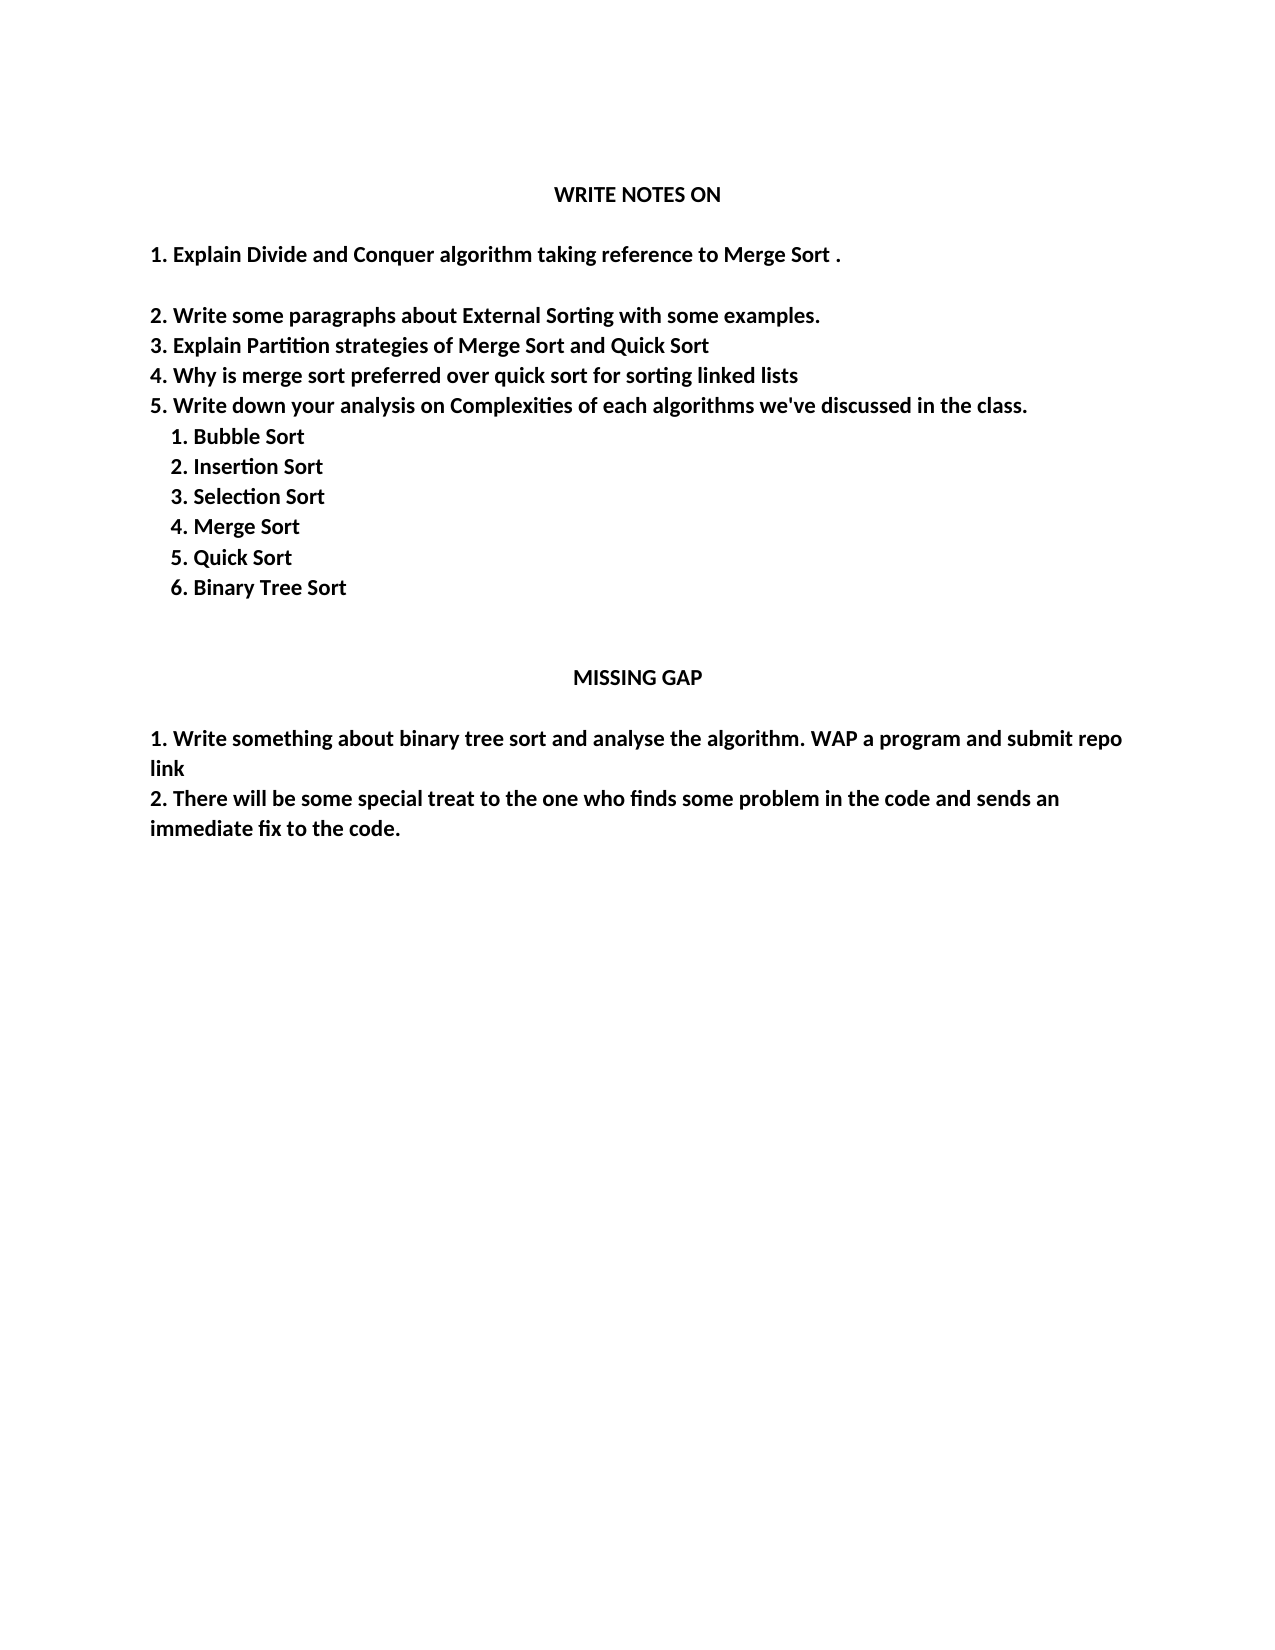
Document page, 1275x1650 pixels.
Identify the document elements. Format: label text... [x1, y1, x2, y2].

text MISSING GAP [150, 663, 1125, 692]
text 6. Binary Tree Sort [150, 573, 1125, 601]
text 4. Why is merge sort preferred over quick sort for sorting linked lists [150, 361, 1125, 389]
text 3. Selection Sort [150, 482, 1125, 510]
text 2. There will be some special treat to the one who finds some problem in the code and sends an immediate fix to the code. [150, 784, 1125, 843]
text 5. Quick Sort [150, 543, 1125, 571]
text 2. Write some paragraphs about External Sorting with some examples. [150, 301, 1125, 329]
text 5. Write down your analysis on Complexities of each algorithms we've discussed in the class. [150, 392, 1125, 420]
text WRITE NOTES ON [150, 180, 1125, 208]
text 2. Insertion Sort [150, 452, 1125, 480]
text 1. Bubble Sort [150, 422, 1125, 450]
text 1. Explain Divide and Conquer algorithm taking reference to Merge Sort . [150, 241, 1125, 269]
text 3. Explain Partition strategies of Merge Sort and Quick Sort [150, 331, 1125, 359]
text 4. Merge Sort [150, 512, 1125, 541]
text 1. Write something about binary tree sort and analyse the algorithm. WAP a program and submit repo link [150, 724, 1125, 782]
